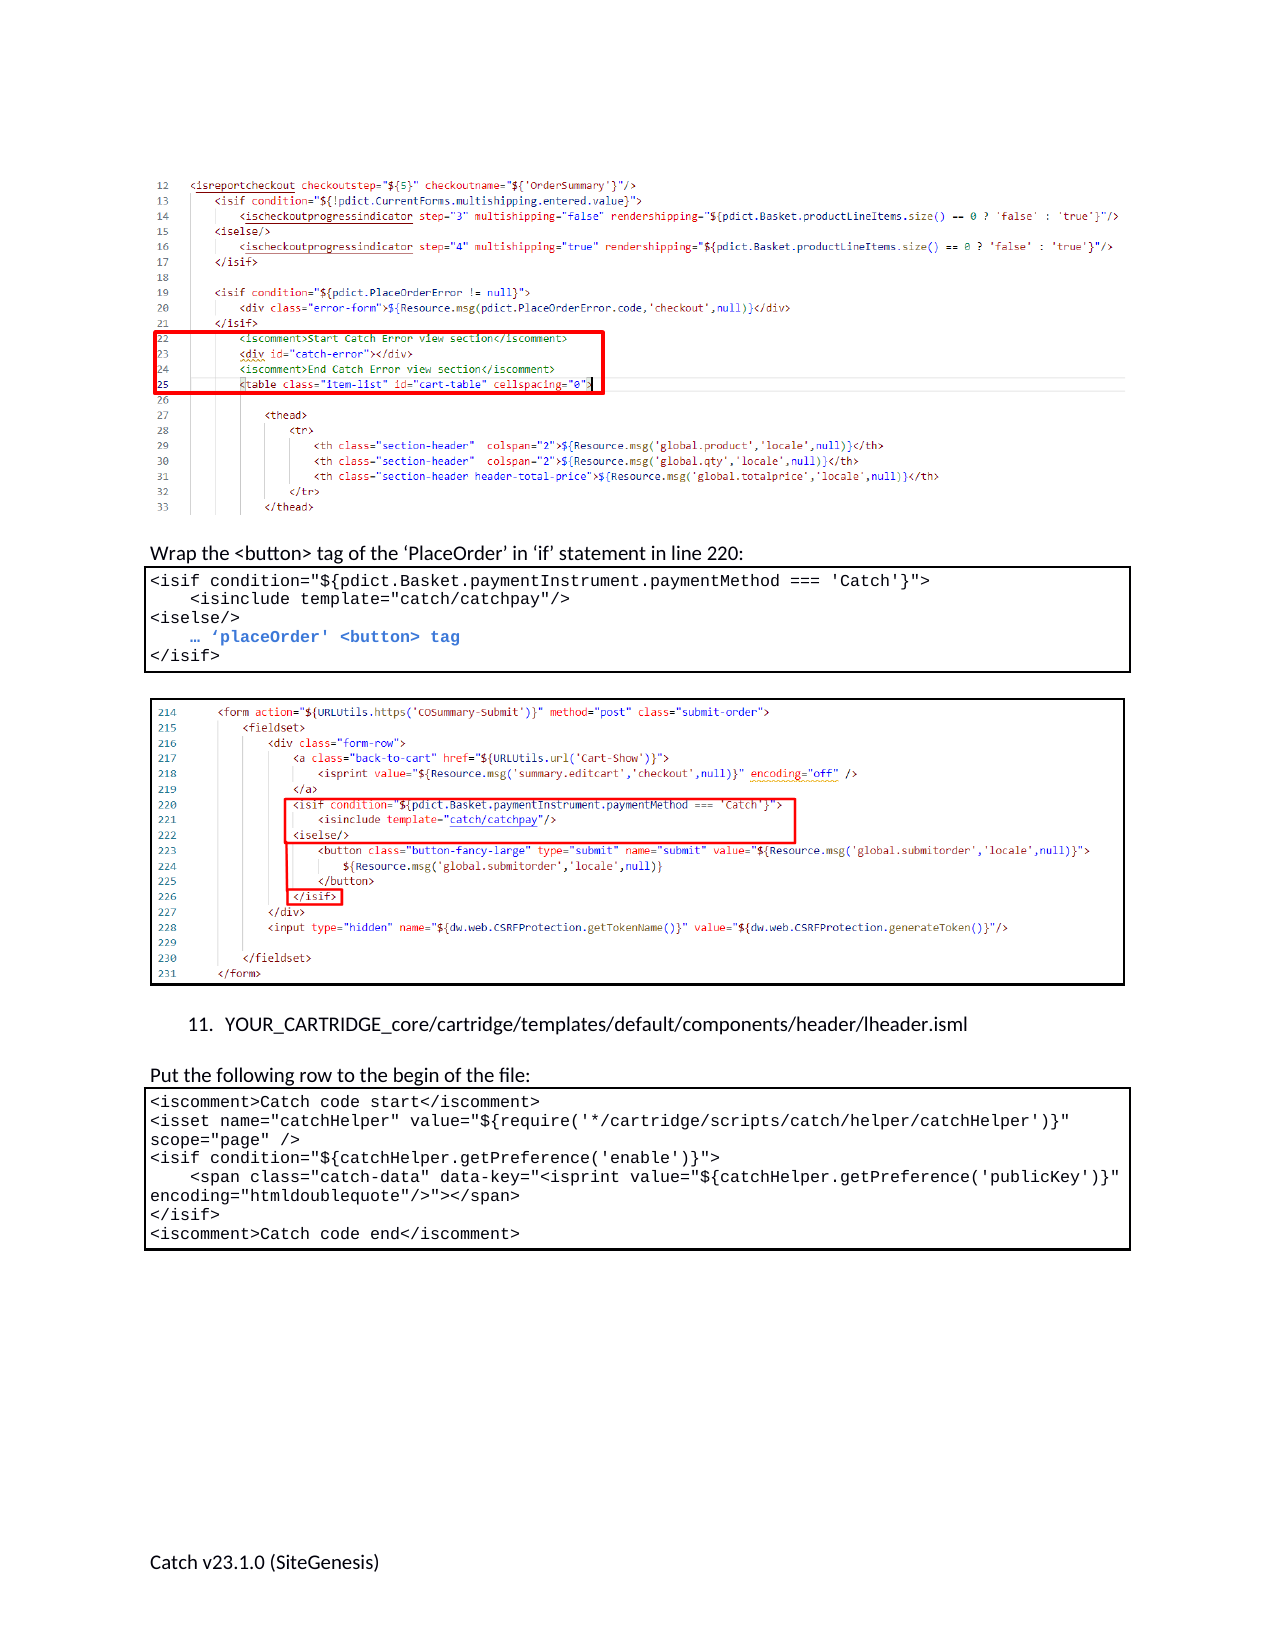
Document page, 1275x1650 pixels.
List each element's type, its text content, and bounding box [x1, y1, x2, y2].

picture [150, 175, 1125, 515]
list YOUR_CARTRIDGE_core/cartridge/templates/default/components/header/lheader.isml [187, 1011, 1125, 1036]
text <isset name="catchHelper" value="${require('*/cartridge/scripts/catch/helper/catchHelper')}" scope="page" /> [150, 1112, 1125, 1150]
text <span class="catch-data" data-key="<isprint value="${catchHelper.getPreference('publicKey')}" encoding="htmldoublequote"/>"></span> [150, 1169, 1125, 1207]
text <isif condition="${pdict.Basket.paymentInstrument.paymentMethod === 'Catch'}"> [146, 568, 1129, 591]
picture [152, 700, 1123, 983]
text <isinclude template="catch/catchpay"/> [150, 591, 1125, 610]
text </isif> [146, 641, 1129, 671]
text <iscomment>Catch code start</iscomment> [146, 1089, 1129, 1112]
text <iscomment>Catch code end</iscomment> [146, 1219, 1129, 1248]
text Put the following row to the begin of the file: [150, 1062, 1125, 1087]
text <isif condition="${catchHelper.getPreference('enable')}"> [150, 1150, 1125, 1169]
text <iselse/> [150, 610, 1125, 629]
text Wrap the <button> tag of the ‘PlaceOrder’ in ‘if’ statement in line 220: [150, 540, 1125, 566]
